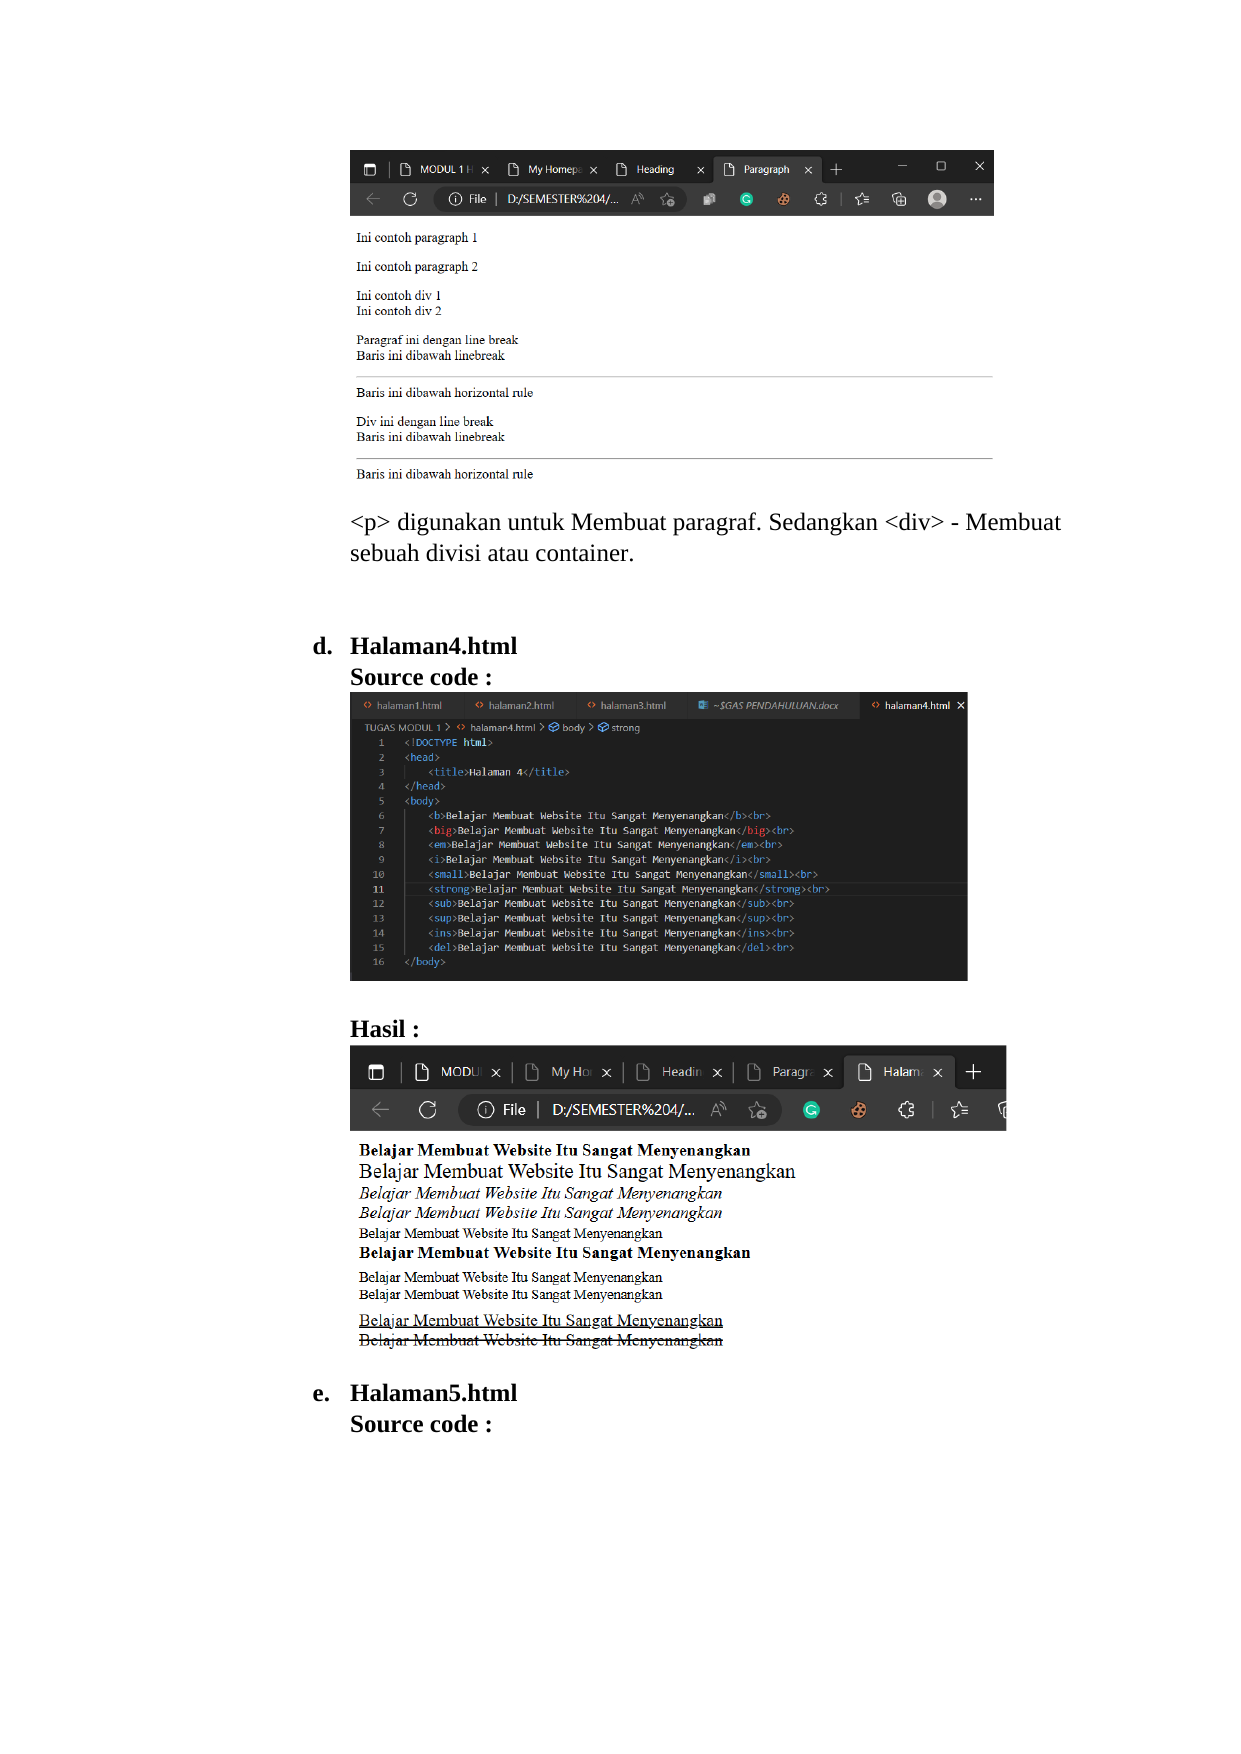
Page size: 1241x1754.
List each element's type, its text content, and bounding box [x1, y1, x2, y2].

list Source code : [350, 1409, 1090, 1438]
picture [350, 692, 968, 981]
picture [350, 150, 994, 505]
list Halaman5.html [312, 1378, 1090, 1407]
picture [350, 1045, 1007, 1376]
list Halaman4.html [312, 631, 1090, 659]
list Source code : [350, 662, 1090, 691]
list Hasil : [350, 1014, 1090, 1043]
list <p> digunakan untuk Membuat paragraf. Sedangkan <div> - Membuat sebuah divisi atau container. [350, 507, 1090, 566]
